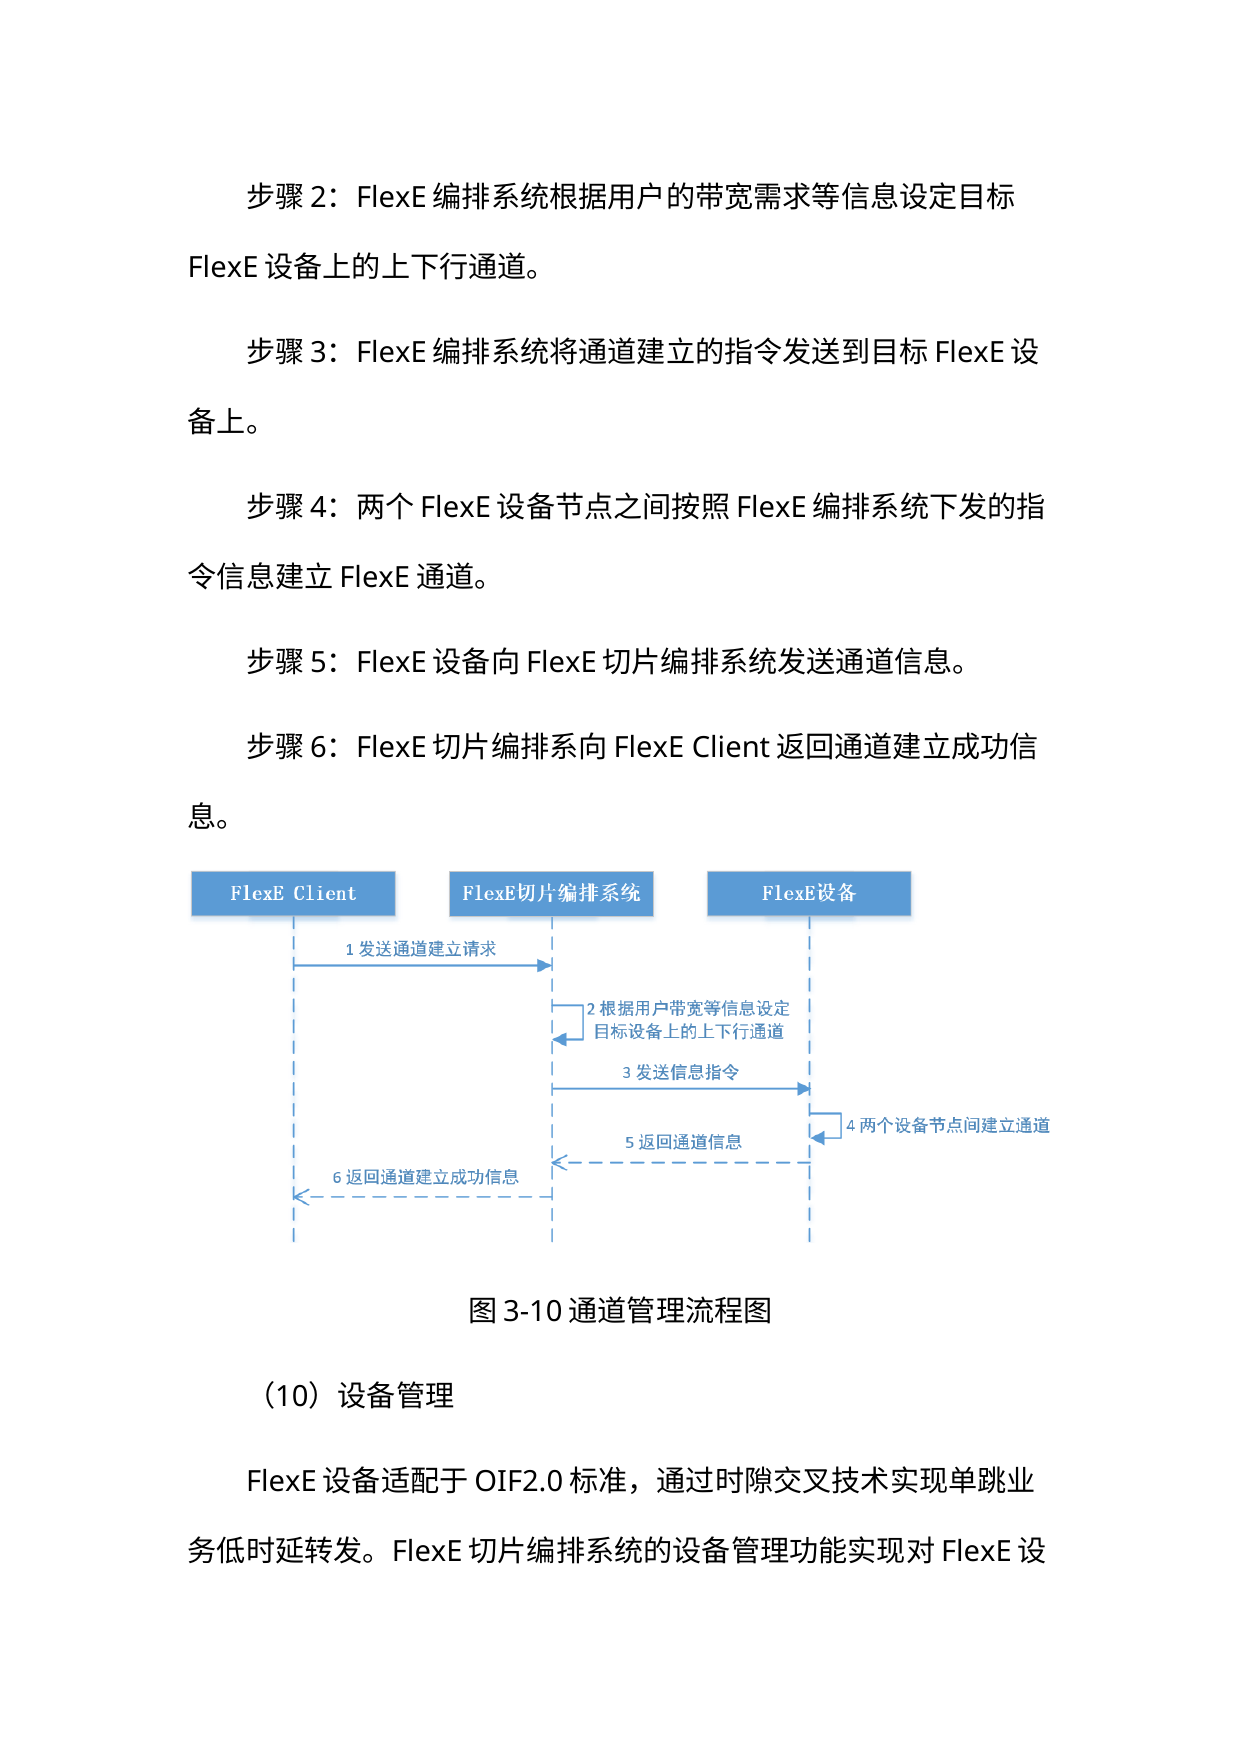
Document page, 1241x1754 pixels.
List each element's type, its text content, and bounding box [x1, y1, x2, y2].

text （10）设备管理 [187, 1361, 1053, 1426]
text 步骤4：两个FlexE设备节点之间按照FlexE编排系统下发的指令信息建立FlexE通道。 [187, 472, 1053, 607]
picture [187, 867, 1053, 1243]
text 图3-10通道管理流程图 [187, 1276, 1053, 1341]
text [187, 1446, 1053, 1581]
text 步骤5：FlexE设备向FlexE切片编排系统发送通道信息。 [187, 627, 1053, 692]
text 步骤2：FlexE编排系统根据用户的带宽需求等信息设定目标FlexE设备上的上下行通道。 [187, 162, 1053, 297]
text 步骤6：FlexE切片编排系向FlexE Client返回通道建立成功信息。 [187, 712, 1053, 847]
text 步骤3：FlexE编排系统将通道建立的指令发送到目标FlexE设备上。 [187, 317, 1053, 452]
